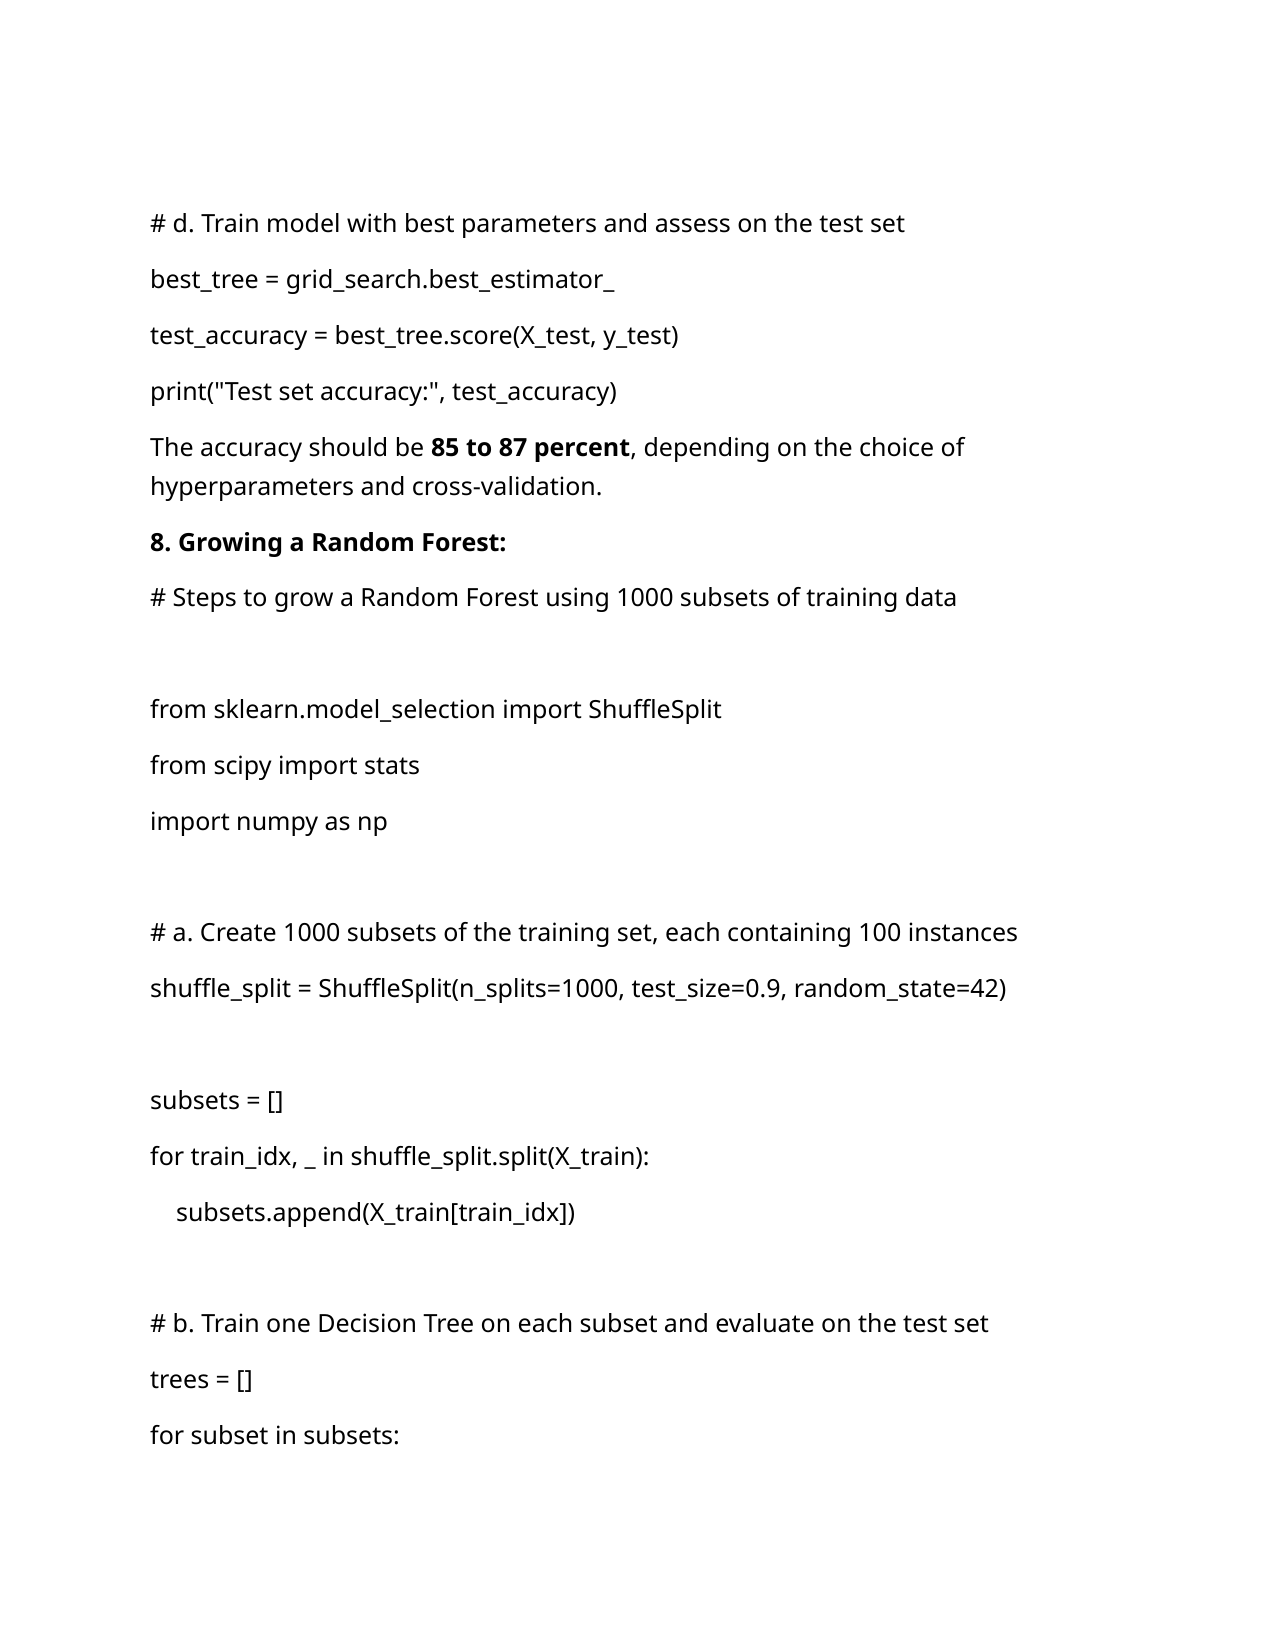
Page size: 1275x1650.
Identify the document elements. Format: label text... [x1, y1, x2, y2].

text 8. Growing a Random Forest: [150, 524, 1125, 558]
text for subset in subsets: [150, 1417, 1125, 1452]
text # Steps to grow a Random Forest using 1000 subsets of training data [150, 580, 1125, 614]
text subsets.append(X_train[train_idx]) [150, 1194, 1125, 1228]
text import numpy as np [150, 803, 1125, 837]
text for train_idx, _ in shuffle_split.split(X_train): [150, 1138, 1125, 1172]
text # a. Create 1000 subsets of the training set, each containing 100 instances [150, 915, 1125, 949]
text # d. Train model with best parameters and assess on the test set [150, 206, 1125, 240]
text best_tree = grid_search.best_estimator_ [150, 262, 1125, 296]
text subsets = [] [150, 1082, 1125, 1117]
text trees = [] [150, 1362, 1125, 1396]
text from scipy import stats [150, 747, 1125, 782]
text test_accuracy = best_tree.score(X_test, y_test) [150, 317, 1125, 352]
text print("Test set accuracy:", test_accuracy) [150, 373, 1125, 407]
text The accuracy should be 85 to 87 percent, depending on the choice of hyperparameters and cross-validation. [150, 429, 1125, 502]
text from sklearn.model_selection import ShuffleSplit [150, 692, 1125, 726]
text # b. Train one Decision Tree on each subset and evaluate on the test set [150, 1306, 1125, 1340]
text shuffle_split = ShuffleSplit(n_splits=1000, test_size=0.9, random_state=42) [150, 971, 1125, 1005]
